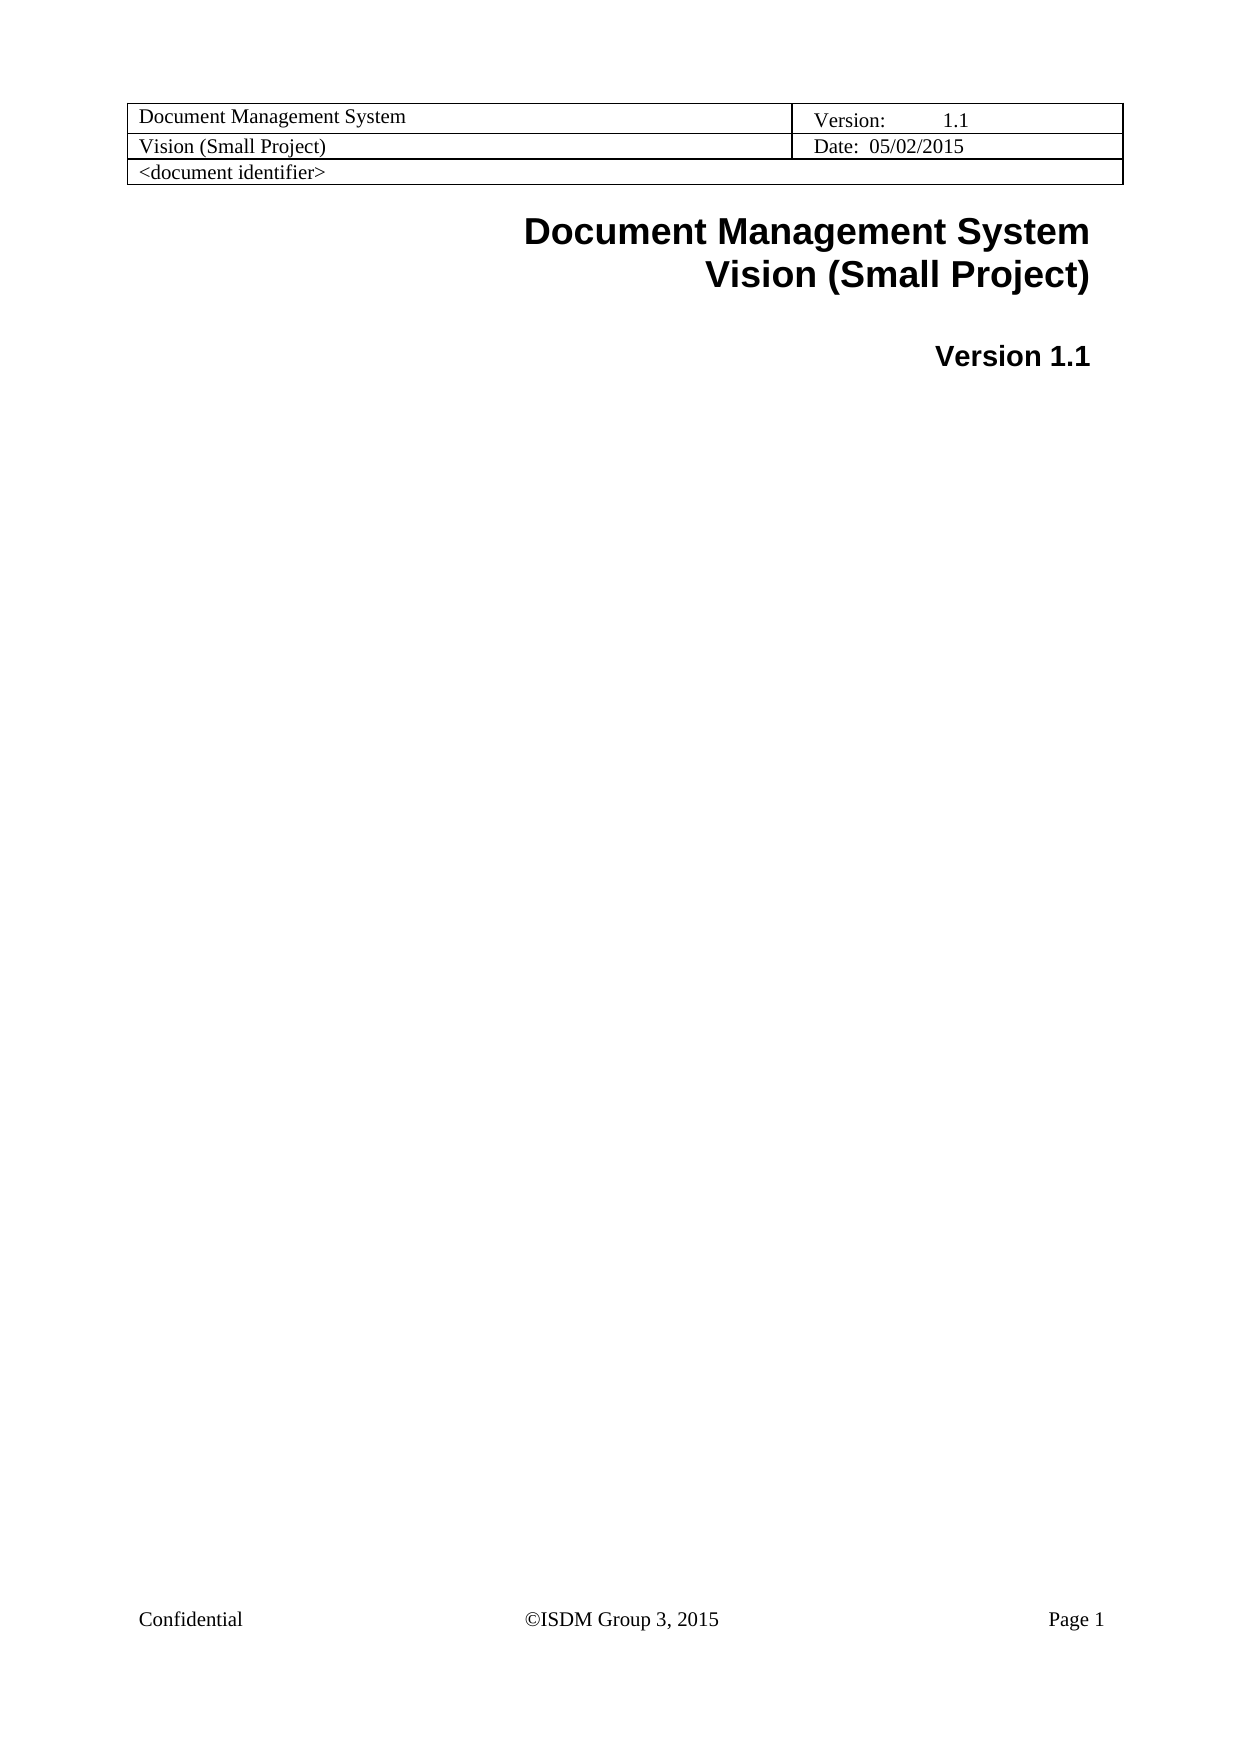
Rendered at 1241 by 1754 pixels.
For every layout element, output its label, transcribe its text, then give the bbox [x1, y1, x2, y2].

title Version 1.1 [150, 339, 1090, 372]
title Document Management System [150, 209, 1090, 252]
title Vision (Small Project) [150, 252, 1090, 296]
